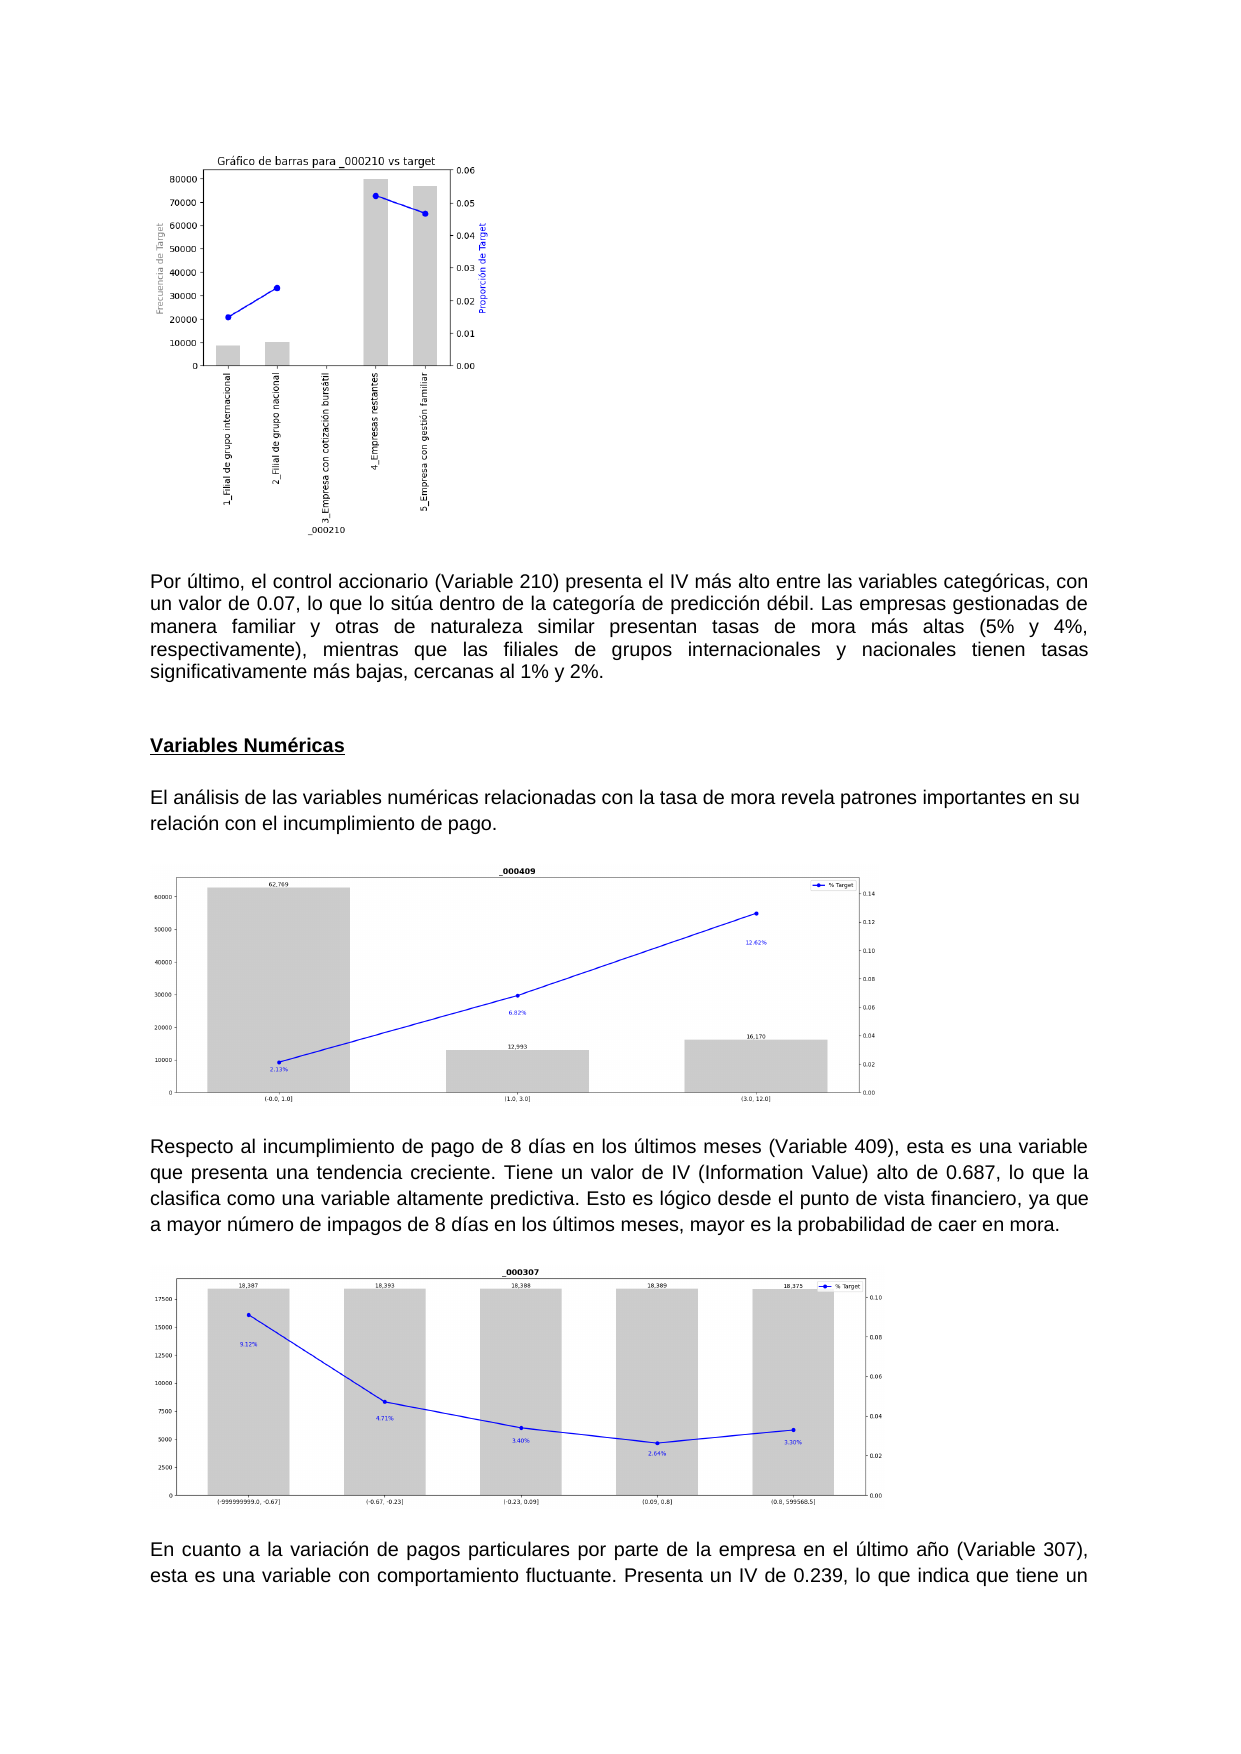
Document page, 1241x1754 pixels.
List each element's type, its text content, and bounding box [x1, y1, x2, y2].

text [150, 1538, 1090, 1587]
text El análisis de las variables numéricas relacionadas con la tasa de mora revela patrones importantes en su relación con el incumplimiento de pago. [150, 786, 1090, 835]
text Respecto al incumplimiento de pago de 8 días en los últimos meses (Variable 409), esta es una variable que presenta una tendencia creciente. Tiene un valor de IV (Information Value) alto de 0.687, lo que la clasifica como una variable altamente predictiva. Esto es lógico desde el punto de vista financiero, ya que a mayor número de impagos de 8 días en los últimos meses, mayor es la probabilidad de caer en mora. [150, 1135, 1090, 1236]
picture [150, 150, 493, 541]
text Variables Numéricas [150, 734, 1090, 757]
text Por último, el control accionario (Variable 210) presenta el IV más alto entre las variables categóricas, con un valor de 0.07, lo que lo sitúa dentro de la categoría de predicción débil. Las empresas gestionadas de manera familiar y otras de naturaleza similar presentan tasas de mora más altas (5% y 4%, respectivamente), mientras que las filiales de grupos internacionales y nacionales tienen tasas significativamente más bajas, cercanas al 1% y 2%. [150, 569, 1090, 683]
picture [150, 1265, 886, 1509]
picture [150, 864, 879, 1106]
